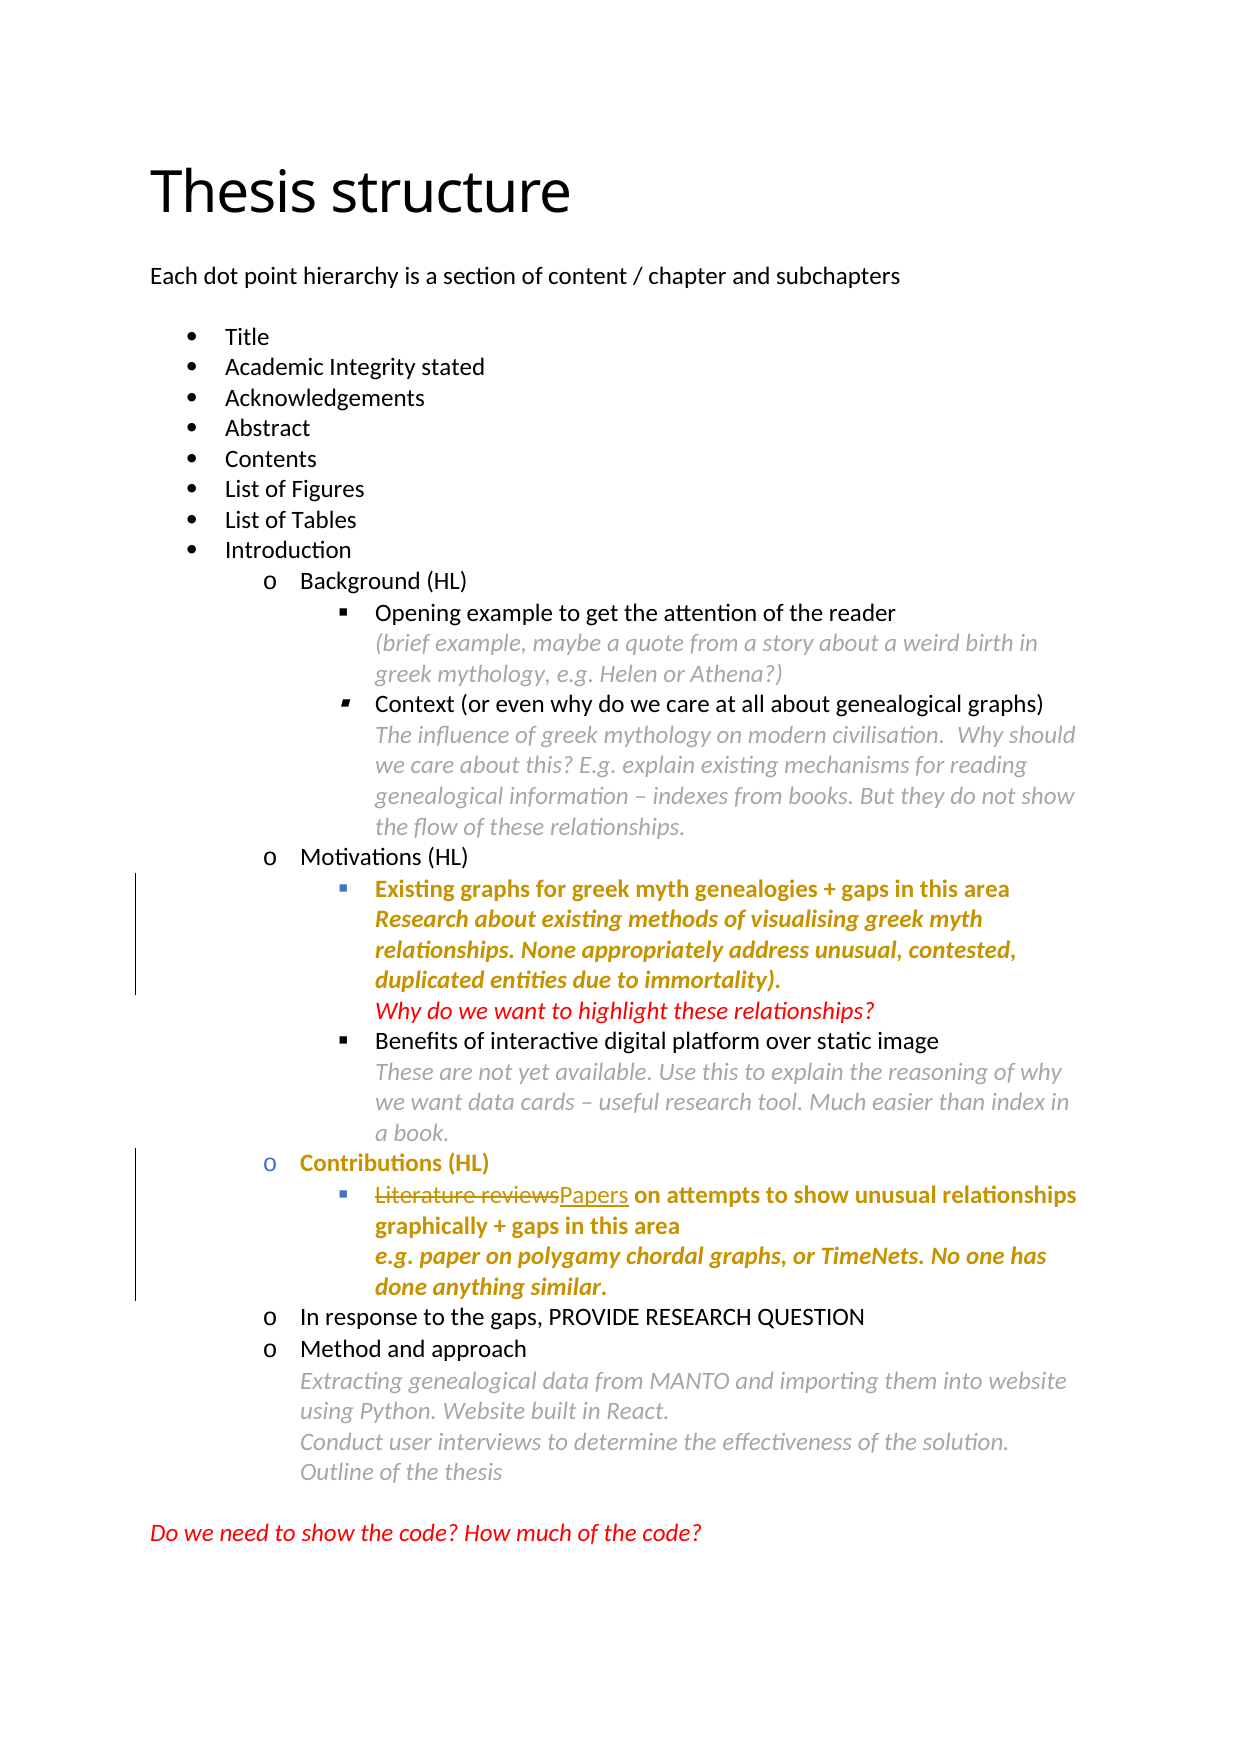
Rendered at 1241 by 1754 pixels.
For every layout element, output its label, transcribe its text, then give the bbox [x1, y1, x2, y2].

list Extracting genealogical data from MANTO and importing them into website using Python. Website built in React. [300, 1365, 1090, 1426]
list Contributions (HL) [262, 1148, 1090, 1179]
list List of Figures [187, 474, 1090, 504]
list Academic Integrity stated [187, 352, 1090, 382]
list Introduction [187, 535, 1090, 565]
list List of Tables [187, 504, 1090, 535]
list Abstract [187, 413, 1090, 443]
list Motivations (HL) [262, 841, 1090, 873]
title Thesis structure [150, 150, 1090, 229]
text Do we need to show the code? How much of the code? [150, 1518, 1090, 1548]
list Research about existing methods of visualising greek myth relationships. None appropriately address unusual, contested, duplicated entities due to immortality). Why do we want to highlight these relationships? [375, 903, 1090, 1026]
list Benefits of interactive digital platform over static image [337, 1026, 1090, 1056]
list Contents [187, 443, 1090, 474]
list on attempts to show unusual relationships graphically + gaps in this area [337, 1179, 1090, 1240]
list Acknowledgements [187, 382, 1090, 413]
text These are not yet available. Use this to explain the reasoning of why we want data cards – useful research tool. Much easier than index in a book. [375, 1056, 1090, 1148]
list Conduct user interviews to determine the effectiveness of the solution. Outline of the thesis [300, 1426, 1090, 1487]
list Title [187, 321, 1090, 352]
list Background (HL) [262, 565, 1090, 597]
text The influence of greek mythology on modern civilisation. Why should we care about this? E.g. explain existing mechanisms for reading genealogical information – indexes from books. But they do not show the flow of these relationships. [375, 719, 1090, 841]
list Method and approach [262, 1333, 1090, 1365]
list e.g. paper on polygamy chordal graphs, or TimeNets. No one has done anything similar. [375, 1240, 1090, 1301]
list Opening example to get the attention of the reader [337, 597, 1090, 627]
text Each dot point hierarchy is a section of content / chapter and subchapters [150, 260, 1090, 291]
list (brief example, maybe a quote from a story about a weird birth in greek mythology, e.g. Helen or Athena?) [375, 627, 1090, 688]
list Existing graphs for greek myth genealogies + gaps in this area [337, 873, 1090, 903]
list In response to the gaps, PROVIDE RESEARCH QUESTION [262, 1301, 1090, 1333]
list Context (or even why do we care at all about genealogical graphs) [337, 688, 1090, 719]
